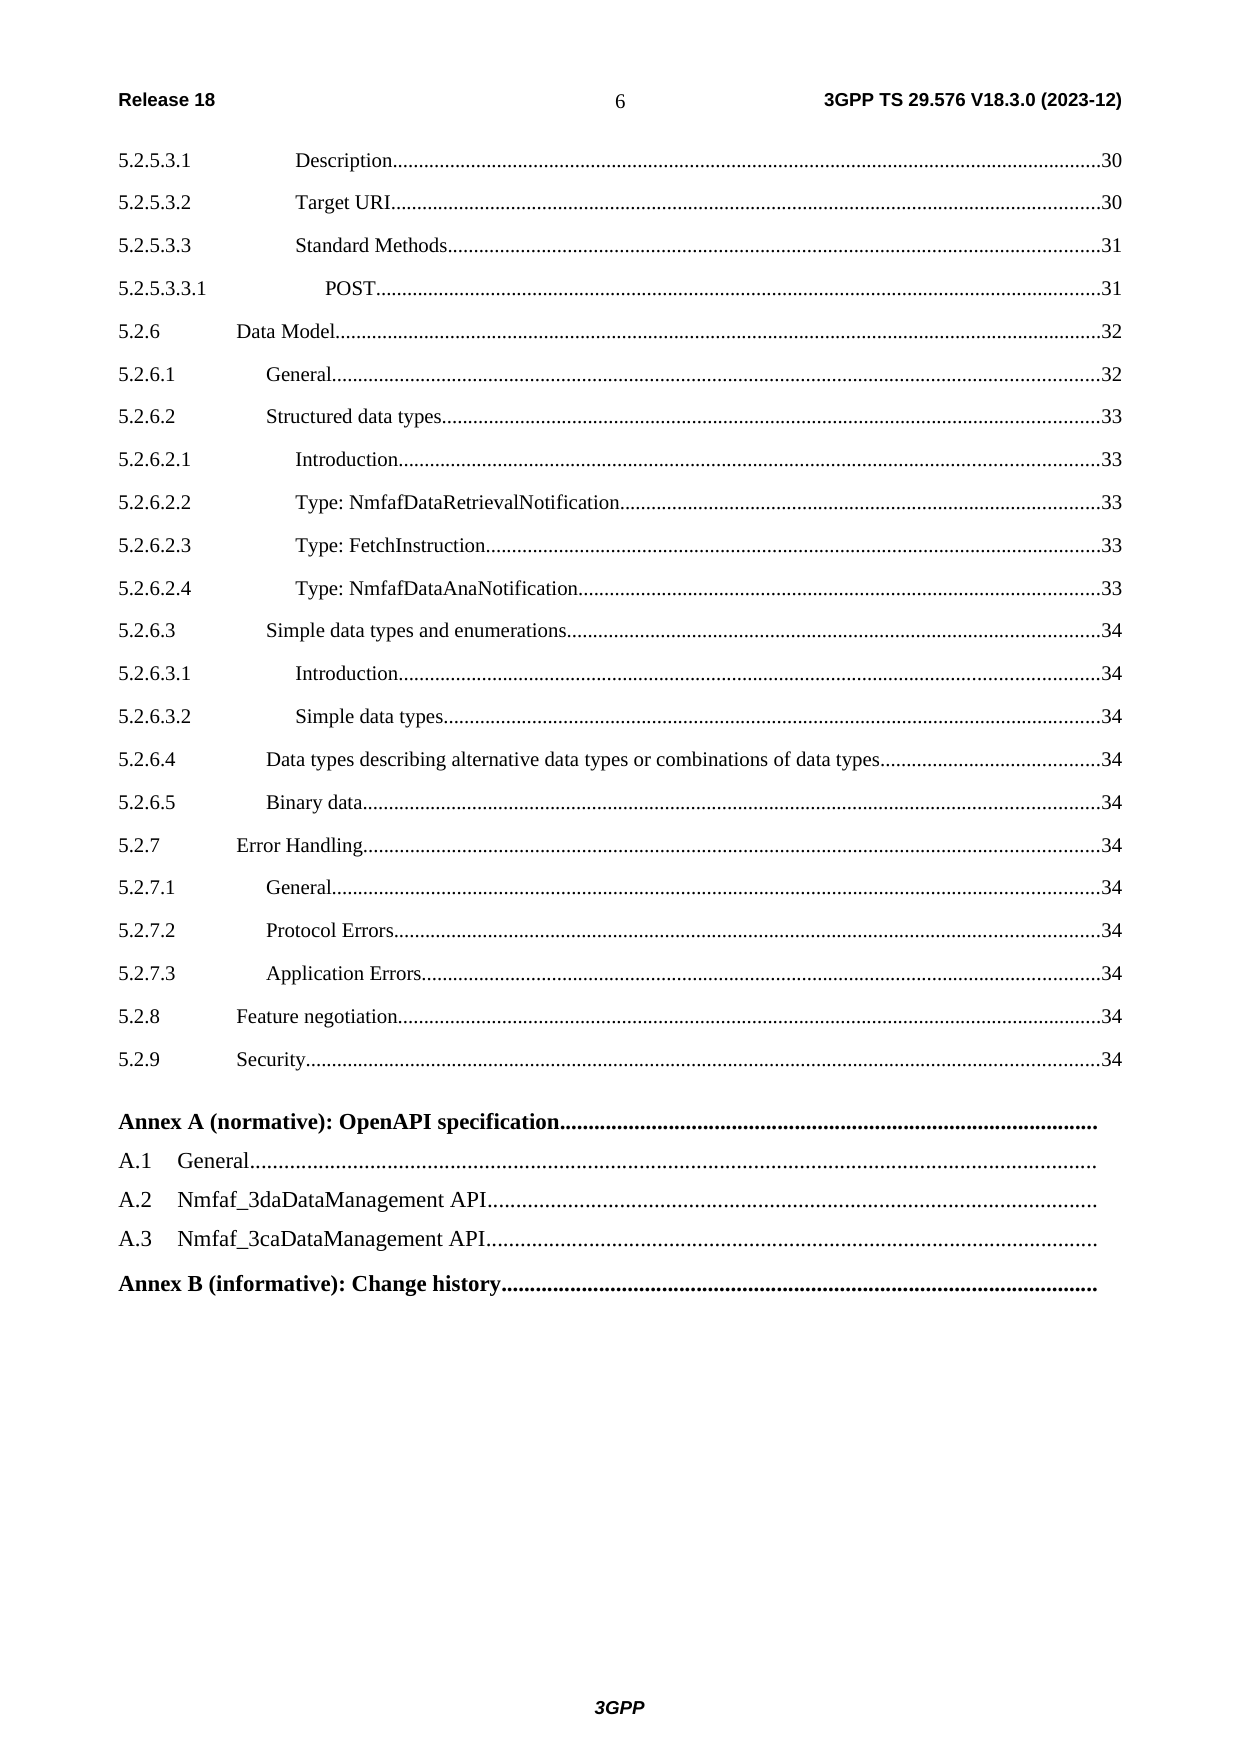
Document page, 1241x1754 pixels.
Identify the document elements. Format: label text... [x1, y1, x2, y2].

text Annex B (informative): Change history 43 [118, 1270, 1078, 1296]
text 5.2.6.2.4 Type: NmfafDataAnaNotification 33 [118, 576, 1122, 600]
text 5.2.7.1 General 34 [118, 875, 1122, 899]
text 5.2.8 Feature negotiation 34 [118, 1004, 1122, 1028]
text 5.2.6.3 Simple data types and enumerations 34 [118, 618, 1122, 642]
text 5.2.6.2.2 Type: NmfafDataRetrievalNotification 33 [118, 490, 1122, 514]
text 5.2.5.3.1 Description 30 [118, 147, 1122, 172]
text A.3 Nmfaf_3caDataManagement API 39 [118, 1225, 1078, 1251]
text A.1 General 36 [118, 1147, 1078, 1173]
text 5.2.6.3.1 Introduction 34 [118, 661, 1122, 685]
text 5.2.7.2 Protocol Errors 34 [118, 918, 1122, 942]
text 5.2.5.3.3 Standard Methods 31 [118, 233, 1122, 257]
text 5.2.6.2.3 Type: FetchInstruction 33 [118, 533, 1122, 557]
text Annex A (normative): OpenAPI specification 36 [118, 1108, 1078, 1134]
text 5.2.6.4 Data types describing alternative data types or combinations of data types 34 [118, 747, 1122, 771]
text 5.2.5.3.3.1 POST 31 [118, 276, 1122, 300]
text 5.2.6 Data Model 32 [118, 319, 1122, 343]
text 5.2.6.2 Structured data types 33 [118, 404, 1122, 428]
text 5.2.7.3 Application Errors 34 [118, 961, 1122, 985]
text 5.2.7 Error Handling 34 [118, 832, 1122, 857]
text 5.2.6.3.2 Simple data types 34 [118, 704, 1122, 728]
text 5.2.9 Security 34 [118, 1047, 1122, 1071]
text 5.2.6.2.1 Introduction 33 [118, 447, 1122, 471]
text 5.2.5.3.2 Target URI 30 [118, 190, 1122, 214]
text 5.2.6.1 General 32 [118, 362, 1122, 386]
text 5.2.6.5 Binary data 34 [118, 790, 1122, 814]
text A.2 Nmfaf_3daDataManagement API 36 [118, 1186, 1078, 1212]
